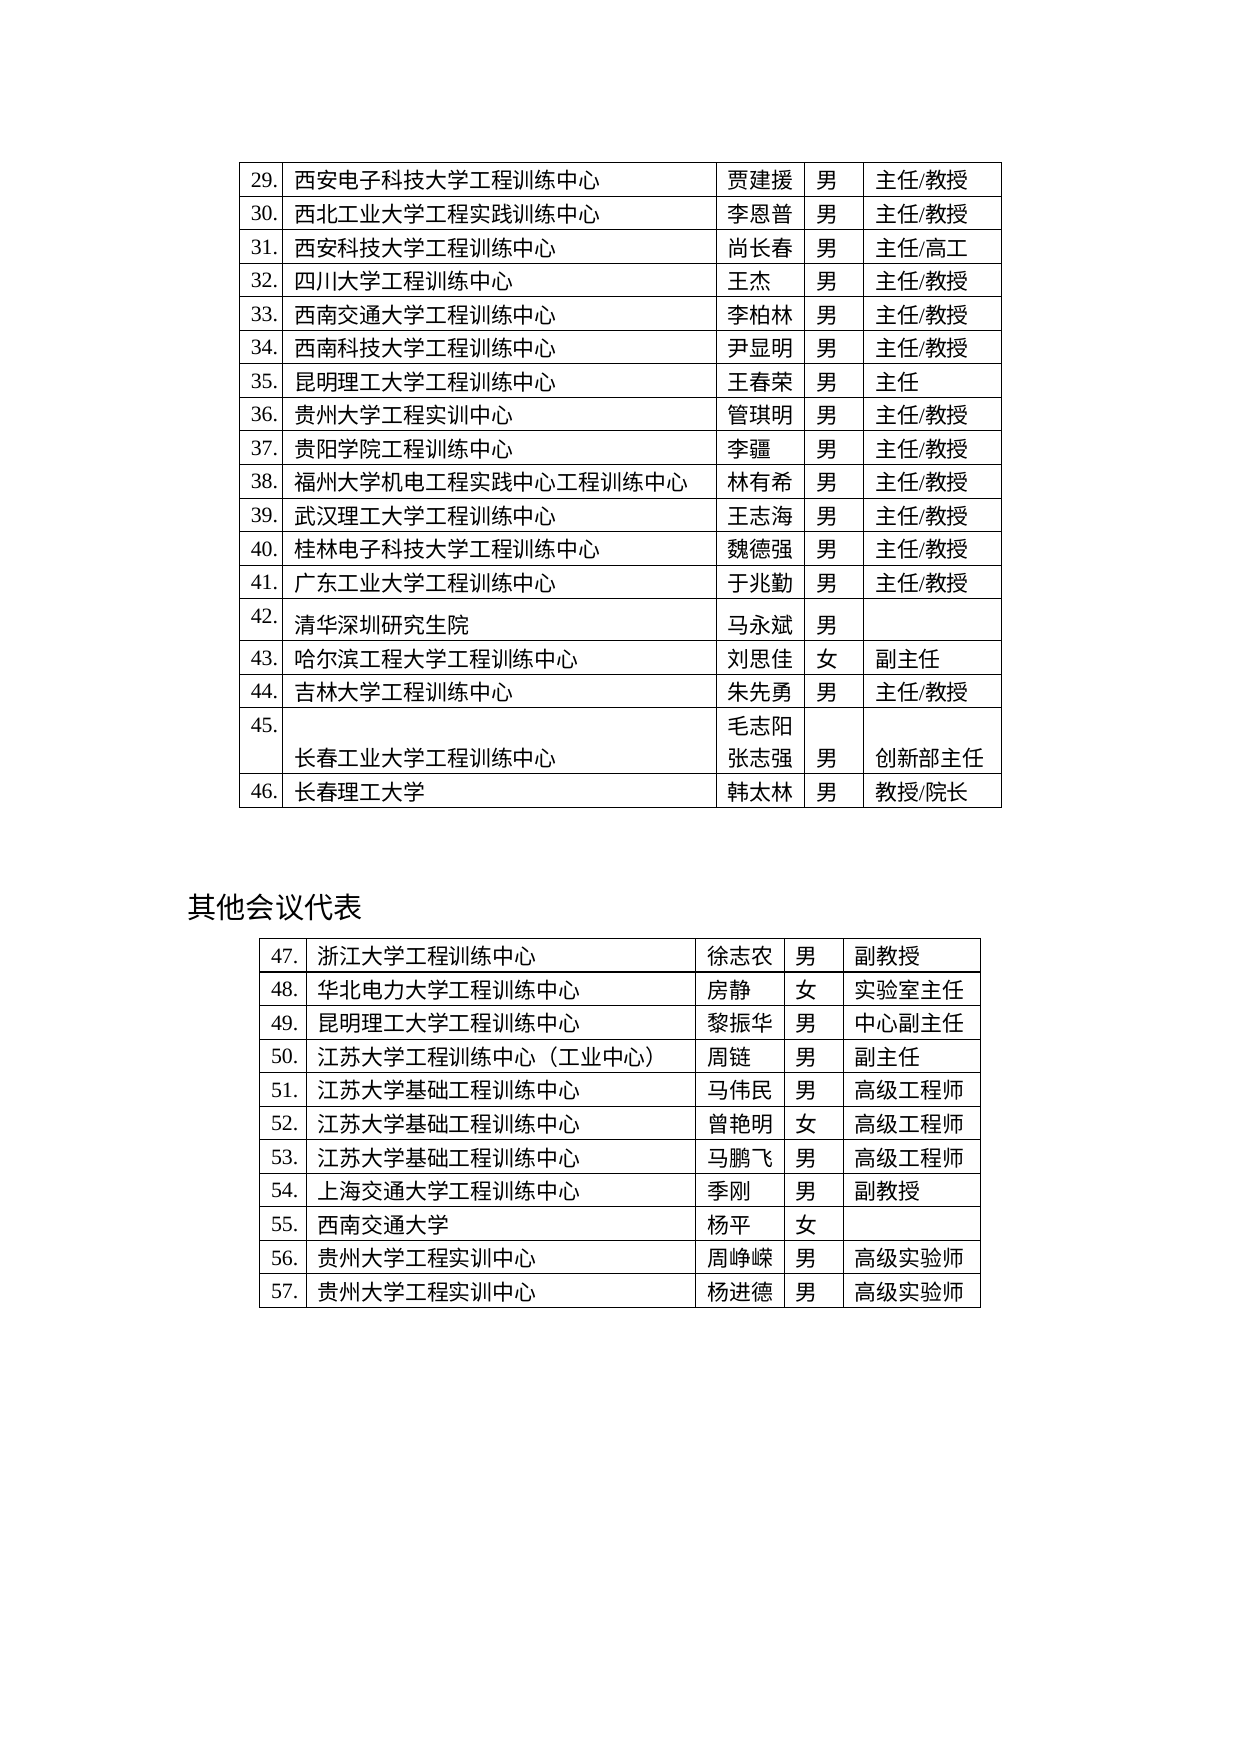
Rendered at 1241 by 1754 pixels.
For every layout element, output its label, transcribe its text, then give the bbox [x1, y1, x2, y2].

table_cell 周峥嵘 [696, 1241, 784, 1273]
table_cell [260, 1006, 306, 1038]
table_cell [240, 465, 282, 497]
table_cell [260, 1241, 306, 1273]
table_cell 女 [785, 1207, 843, 1240]
table_cell 男 [805, 197, 863, 229]
table_cell 贵州大学工程实训中心 [307, 1241, 695, 1273]
table_cell 副教授 [844, 1174, 980, 1206]
table_cell [260, 1274, 306, 1307]
table_cell 男 [785, 1174, 843, 1206]
table_header 副教授 [844, 939, 980, 971]
table_cell 黎振华 [696, 1006, 784, 1038]
table_cell [260, 1107, 306, 1139]
table_cell [240, 197, 282, 229]
table_cell 高级工程师 [844, 1107, 980, 1139]
table_cell 男 [805, 331, 863, 363]
table_cell 贵州大学工程实训中心 [307, 1274, 695, 1307]
table_cell 男 [805, 708, 863, 773]
table_cell 广东工业大学工程训练中心 [283, 566, 716, 598]
table_cell 江苏大学基础工程训练中心 [307, 1107, 695, 1139]
table_cell 男 [805, 532, 863, 564]
table_header 徐志农 [696, 939, 784, 971]
table_cell 主任/高工 [864, 230, 1001, 263]
table_cell 男 [805, 398, 863, 430]
table_cell 西南交通大学工程训练中心 [283, 297, 716, 330]
table_cell [260, 973, 306, 1005]
table_cell 于兆勤 [717, 566, 804, 598]
table_cell 上海交通大学工程训练中心 [307, 1174, 695, 1206]
table_cell 中心副主任 [844, 1006, 980, 1038]
table_cell 主任/教授 [864, 465, 1001, 497]
table_cell 昆明理工大学工程训练中心 [283, 364, 716, 397]
table_cell 男 [805, 431, 863, 464]
table_cell 女 [785, 973, 843, 1005]
table_cell 长春理工大学 [283, 774, 716, 807]
table_cell [240, 599, 282, 640]
table_cell 男 [805, 163, 863, 196]
table_cell [240, 566, 282, 598]
table_cell 主任/教授 [864, 197, 1001, 229]
table_cell 教授/院长 [864, 774, 1001, 807]
table_cell 房静 [696, 973, 784, 1005]
table_cell 李疆 [717, 431, 804, 464]
table_cell 西安电子科技大学工程训练中心 [283, 163, 716, 196]
table_cell [240, 708, 282, 773]
table_cell 尚长春 [717, 230, 804, 263]
table_cell 主任/教授 [864, 331, 1001, 363]
table_cell 马永斌 [717, 599, 804, 640]
table_cell 江苏大学基础工程训练中心 [307, 1073, 695, 1106]
table_cell [844, 1207, 980, 1240]
table_cell 男 [785, 1040, 843, 1072]
table_cell 高级实验师 [844, 1274, 980, 1307]
table_cell 男 [805, 774, 863, 807]
table_cell 创新部主任 [864, 708, 1001, 773]
table_cell 主任/教授 [864, 499, 1001, 531]
table_header 男 [785, 939, 843, 971]
table_cell 韩太林 [717, 774, 804, 807]
table_cell [240, 297, 282, 330]
table_cell 林有希 [717, 465, 804, 497]
table_cell 高级工程师 [844, 1140, 980, 1173]
table_cell 江苏大学工程训练中心（工业中心） [307, 1040, 695, 1072]
table_cell [240, 532, 282, 564]
table_cell [240, 499, 282, 531]
table_cell [240, 264, 282, 296]
table_cell [240, 774, 282, 807]
table_cell 主任/教授 [864, 398, 1001, 430]
table_cell 西南科技大学工程训练中心 [283, 331, 716, 363]
table_cell 西南交通大学 [307, 1207, 695, 1240]
table_cell 王春荣 [717, 364, 804, 397]
table_cell 哈尔滨工程大学工程训练中心 [283, 641, 716, 674]
table_cell 主任/教授 [864, 431, 1001, 464]
table_cell 男 [785, 1274, 843, 1307]
table_cell 男 [805, 230, 863, 263]
table_cell 女 [785, 1107, 843, 1139]
table_cell 高级实验师 [844, 1241, 980, 1273]
table_cell 男 [785, 1073, 843, 1106]
table_cell 马伟民 [696, 1073, 784, 1106]
table_cell 武汉理工大学工程训练中心 [283, 499, 716, 531]
table_cell 男 [785, 1140, 843, 1173]
table_cell [240, 163, 282, 196]
table_cell 李柏林 [717, 297, 804, 330]
table_cell 桂林电子科技大学工程训练中心 [283, 532, 716, 564]
table_cell 主任 [864, 364, 1001, 397]
table_cell 福州大学机电工程实践中心工程训练中心 [283, 465, 716, 497]
table_cell 吉林大学工程训练中心 [283, 675, 716, 707]
table_cell 男 [805, 297, 863, 330]
table_cell [240, 364, 282, 397]
table_cell 王杰 [717, 264, 804, 296]
table_cell 王志海 [717, 499, 804, 531]
table_cell [240, 641, 282, 674]
table_cell 男 [785, 1241, 843, 1273]
table_cell 清华深圳研究生院 [283, 599, 716, 640]
table_cell 男 [805, 364, 863, 397]
table_cell 管琪明 [717, 398, 804, 430]
table_cell [260, 1207, 306, 1240]
table_cell 长春工业大学工程训练中心 [283, 708, 716, 773]
table_cell 杨平 [696, 1207, 784, 1240]
table_cell 周链 [696, 1040, 784, 1072]
table_cell 刘思佳 [717, 641, 804, 674]
table_cell 主任/教授 [864, 264, 1001, 296]
table_cell 毛志阳 张志强 [717, 708, 804, 773]
table_cell 女 [805, 641, 863, 674]
table_cell 马鹏飞 [696, 1140, 784, 1173]
table_cell 魏德强 [717, 532, 804, 564]
table_cell 贵州大学工程实训中心 [283, 398, 716, 430]
table_cell 男 [805, 599, 863, 640]
table_cell 华北电力大学工程训练中心 [307, 973, 695, 1005]
table_header [260, 939, 306, 971]
table_cell [240, 675, 282, 707]
table_cell 主任/教授 [864, 532, 1001, 564]
table_cell 男 [805, 675, 863, 707]
table_cell 主任/教授 [864, 566, 1001, 598]
table_cell 曾艳明 [696, 1107, 784, 1139]
table_cell 男 [805, 499, 863, 531]
table_cell [240, 331, 282, 363]
table_cell 贵阳学院工程训练中心 [283, 431, 716, 464]
table_cell 副主任 [864, 641, 1001, 674]
table_cell 西安科技大学工程训练中心 [283, 230, 716, 263]
table_cell [260, 1073, 306, 1106]
table_cell [260, 1040, 306, 1072]
table_cell 贾建援 [717, 163, 804, 196]
table_cell 西北工业大学工程实践训练中心 [283, 197, 716, 229]
table_cell 实验室主任 [844, 973, 980, 1005]
table_cell 主任/教授 [864, 675, 1001, 707]
table_cell 男 [805, 465, 863, 497]
table_cell 尹显明 [717, 331, 804, 363]
table_cell [260, 1174, 306, 1206]
table_cell 四川大学工程训练中心 [283, 264, 716, 296]
table_cell [864, 599, 1001, 640]
table_cell 季刚 [696, 1174, 784, 1206]
table_cell 男 [805, 566, 863, 598]
table_cell [240, 431, 282, 464]
table_cell 副主任 [844, 1040, 980, 1072]
table_cell [240, 398, 282, 430]
table_cell [240, 230, 282, 263]
table_cell 江苏大学基础工程训练中心 [307, 1140, 695, 1173]
table_header 浙江大学工程训练中心 [307, 939, 695, 971]
table_cell 李恩普 [717, 197, 804, 229]
table_cell 主任/教授 [864, 297, 1001, 330]
text 其他会议代表 [187, 873, 1053, 938]
table_cell 昆明理工大学工程训练中心 [307, 1006, 695, 1038]
table_cell 男 [805, 264, 863, 296]
table_cell 主任/教授 [864, 163, 1001, 196]
table_cell 高级工程师 [844, 1073, 980, 1106]
table_cell [260, 1140, 306, 1173]
table_cell 朱先勇 [717, 675, 804, 707]
table_cell 杨进德 [696, 1274, 784, 1307]
table_cell 男 [785, 1006, 843, 1038]
